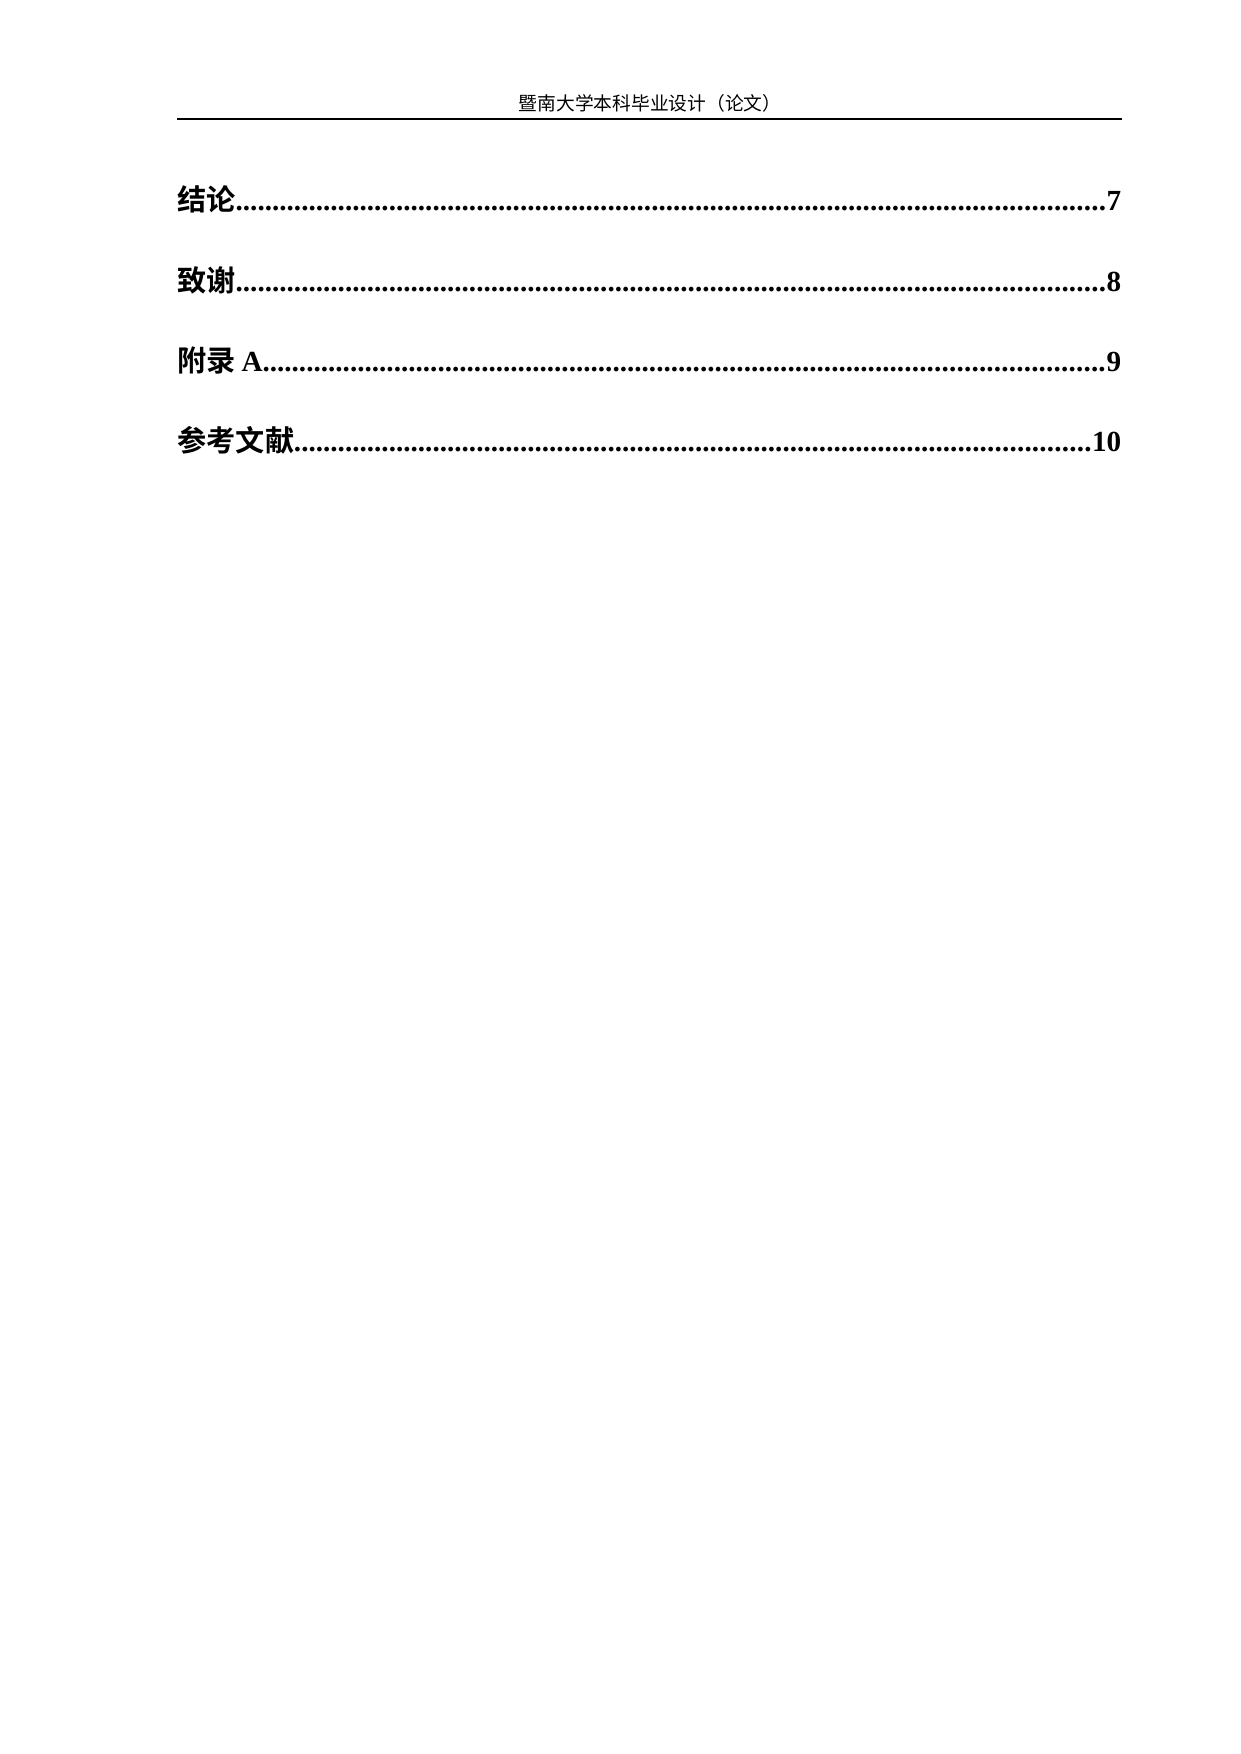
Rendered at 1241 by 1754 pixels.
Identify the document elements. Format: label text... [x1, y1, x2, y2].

text 附录A 9 [177, 325, 1122, 393]
text 结论 7 [177, 164, 1122, 232]
text 致谢 8 [177, 244, 1122, 312]
text 参考文献 10 [177, 405, 1122, 473]
